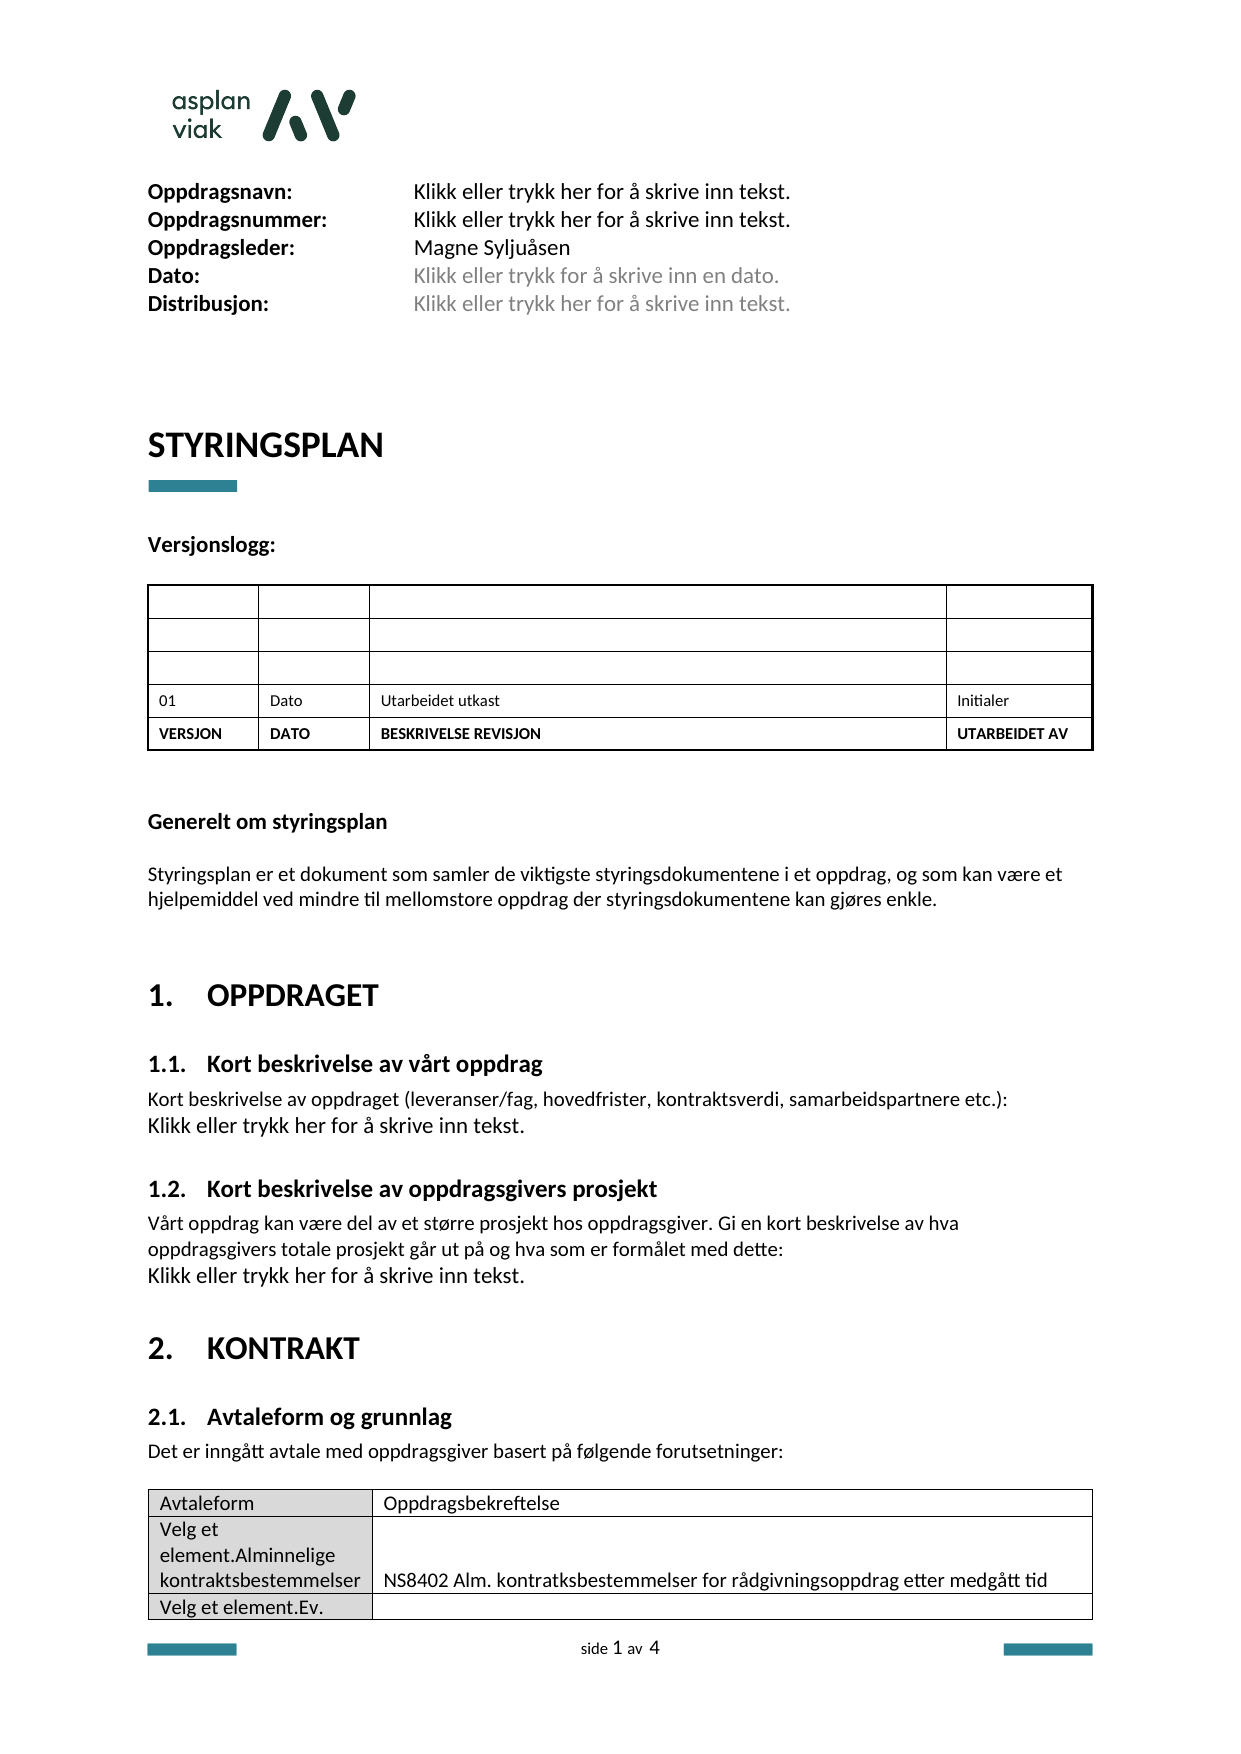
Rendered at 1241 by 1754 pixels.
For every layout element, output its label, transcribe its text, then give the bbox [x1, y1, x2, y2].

table_cell VERSJON [149, 718, 258, 749]
text Kort beskrivelse av oppdraget (leveranser/fag, hovedfrister, kontraktsverdi, samarbeidspartnere etc.): [148, 1086, 1092, 1111]
table_cell [370, 652, 946, 684]
table_header [149, 586, 258, 618]
table_cell [373, 1594, 1092, 1619]
text Vårt oppdrag kan være del av et større prosjekt hos oppdragsgiver. Gi en kort beskrivelse av hva oppdragsgivers totale prosjekt går ut på og hva som er formålet med dette: [148, 1210, 1092, 1261]
table_cell 01 [149, 685, 258, 716]
table_header [259, 586, 369, 618]
subtitle Kort beskrivelse av oppdragsgivers prosjekt [148, 1177, 1092, 1202]
table_cell UTARBEIDET AV [947, 718, 1091, 749]
subtitle Oppdraget [148, 974, 1092, 1015]
table_cell [947, 619, 1091, 651]
table_cell Ev. kommentarer [149, 1594, 372, 1619]
table_header [947, 586, 1091, 618]
table_cell [259, 652, 369, 684]
table_cell [370, 619, 946, 651]
text Oppdragsnavn: [148, 177, 1092, 205]
table_header [373, 1490, 1092, 1516]
table_cell [149, 619, 258, 651]
text Generelt om styringsplan [148, 807, 1092, 835]
table_header Avtaleform [149, 1490, 372, 1516]
picture [147, 65, 381, 167]
text Distribusjon: [148, 289, 1092, 317]
table_cell BESKRIVELSE REVISJON [370, 718, 946, 749]
table_cell Utarbeidet utkast [370, 685, 946, 716]
title STYRINGSPLAN [148, 421, 1092, 467]
text Oppdragsleder: [148, 233, 1092, 261]
text Det er inngått avtale med oppdragsgiver basert på følgende forutsetninger: [148, 1438, 1092, 1464]
table_cell DATO [259, 718, 369, 749]
table_cell [259, 619, 369, 651]
table_cell Alminnelige kontraktsbestemmelser [149, 1517, 372, 1593]
subtitle KONTRAKT [148, 1327, 1092, 1367]
table_cell [947, 652, 1091, 684]
table_cell Initialer [947, 685, 1091, 716]
table_cell [259, 685, 369, 716]
table_cell [149, 652, 258, 684]
text Styringsplan er et dokument som samler de viktigste styringsdokumentene i et oppdrag, og som kan være et hjelpemiddel ved mindre til mellomstore oppdrag der styringsdokumentene kan gjøres enkle. [148, 861, 1092, 912]
text Oppdragsnummer: [148, 205, 1092, 233]
text Versjonslogg: [148, 531, 1092, 559]
table_header [370, 586, 946, 618]
subtitle Kort beskrivelse av vårt oppdrag [148, 1053, 1092, 1078]
subtitle Avtaleform og grunnlag [148, 1405, 1092, 1430]
text Dato: [148, 261, 1092, 289]
